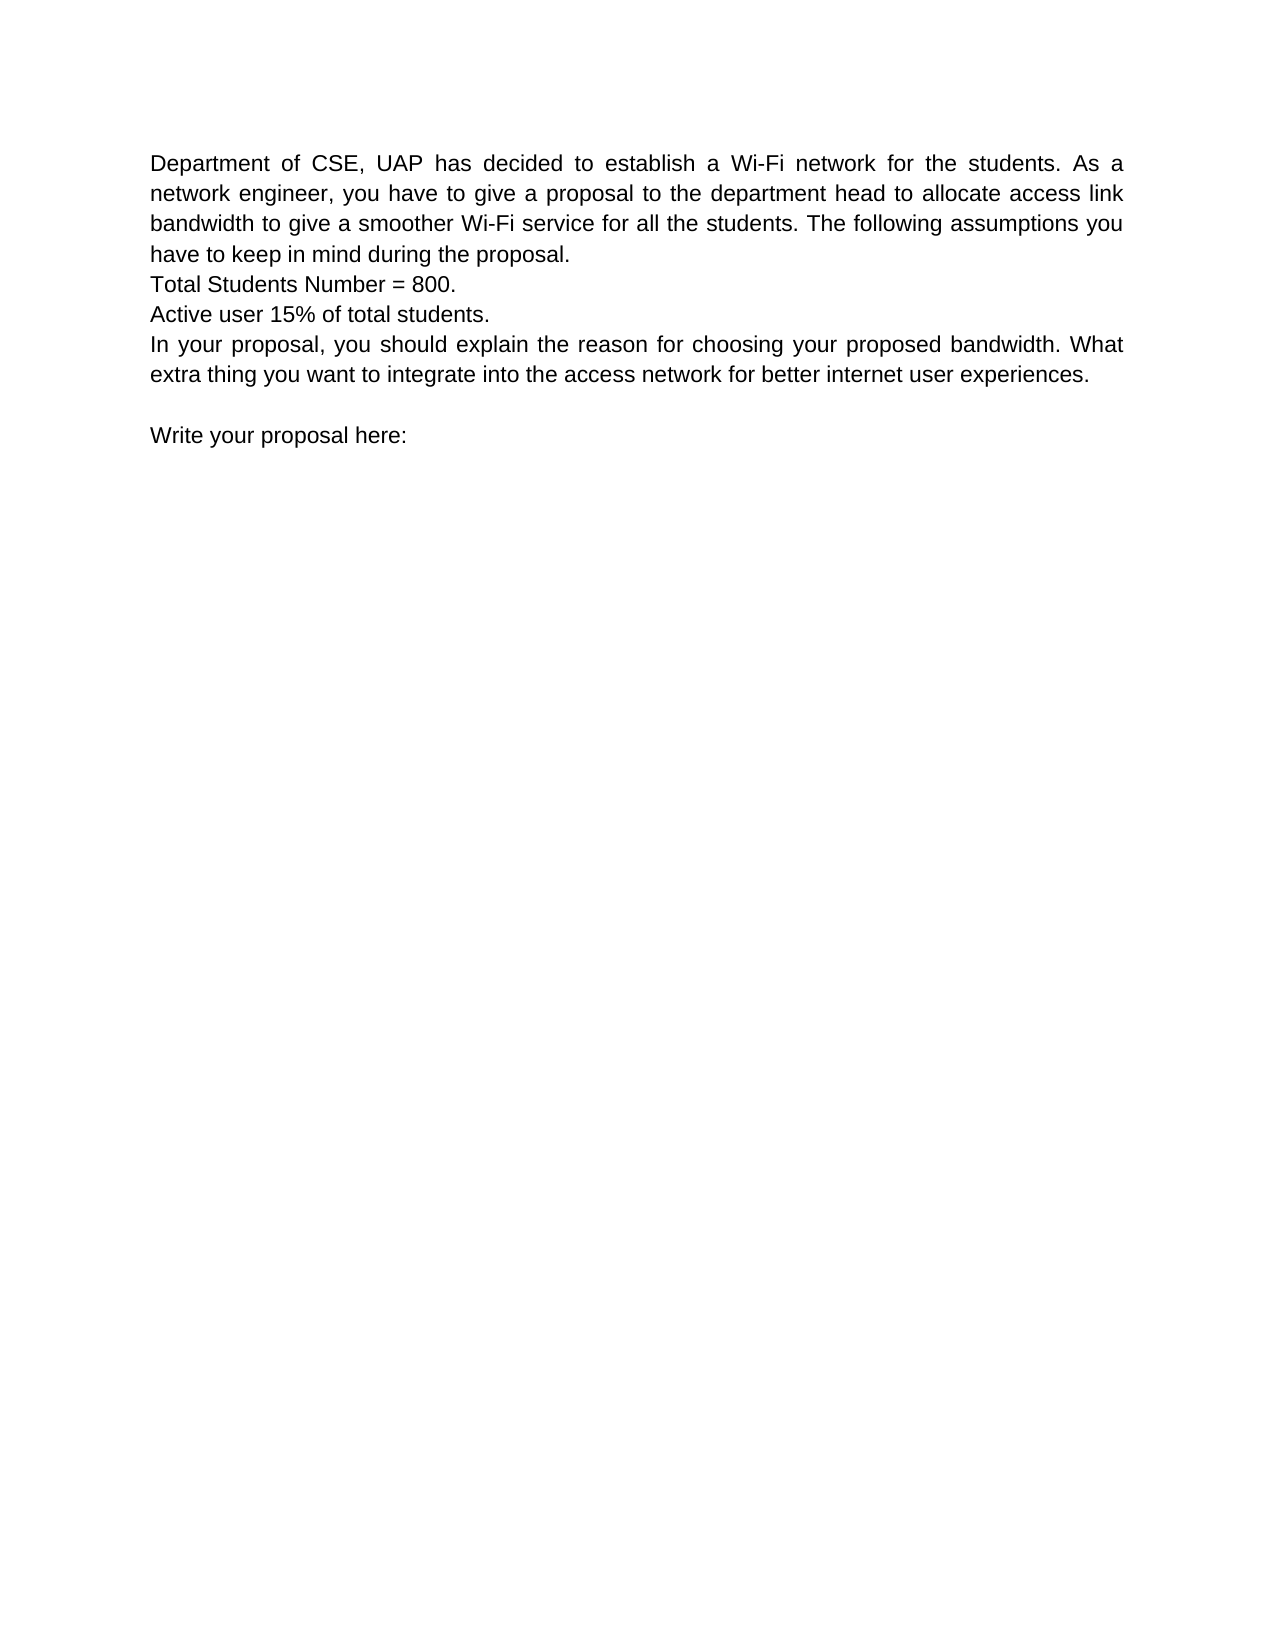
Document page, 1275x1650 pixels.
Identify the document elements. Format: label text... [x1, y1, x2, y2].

text Department of CSE, UAP has decided to establish a Wi-Fi network for the students. As a network engineer, you have to give a proposal to the department head to allocate access link bandwidth to give a smoother Wi-Fi service for all the students. The following assumptions you have to keep in mind during the proposal. [150, 150, 1125, 267]
text Active user 15% of total students. [150, 301, 1125, 327]
text In your proposal, you should explain the reason for choosing your proposed bandwidth. What extra thing you want to integrate into the access network for better internet user experiences. [150, 331, 1125, 388]
text Write your proposal here: [150, 422, 1125, 448]
text Total Students Number = 800. [150, 271, 1125, 297]
